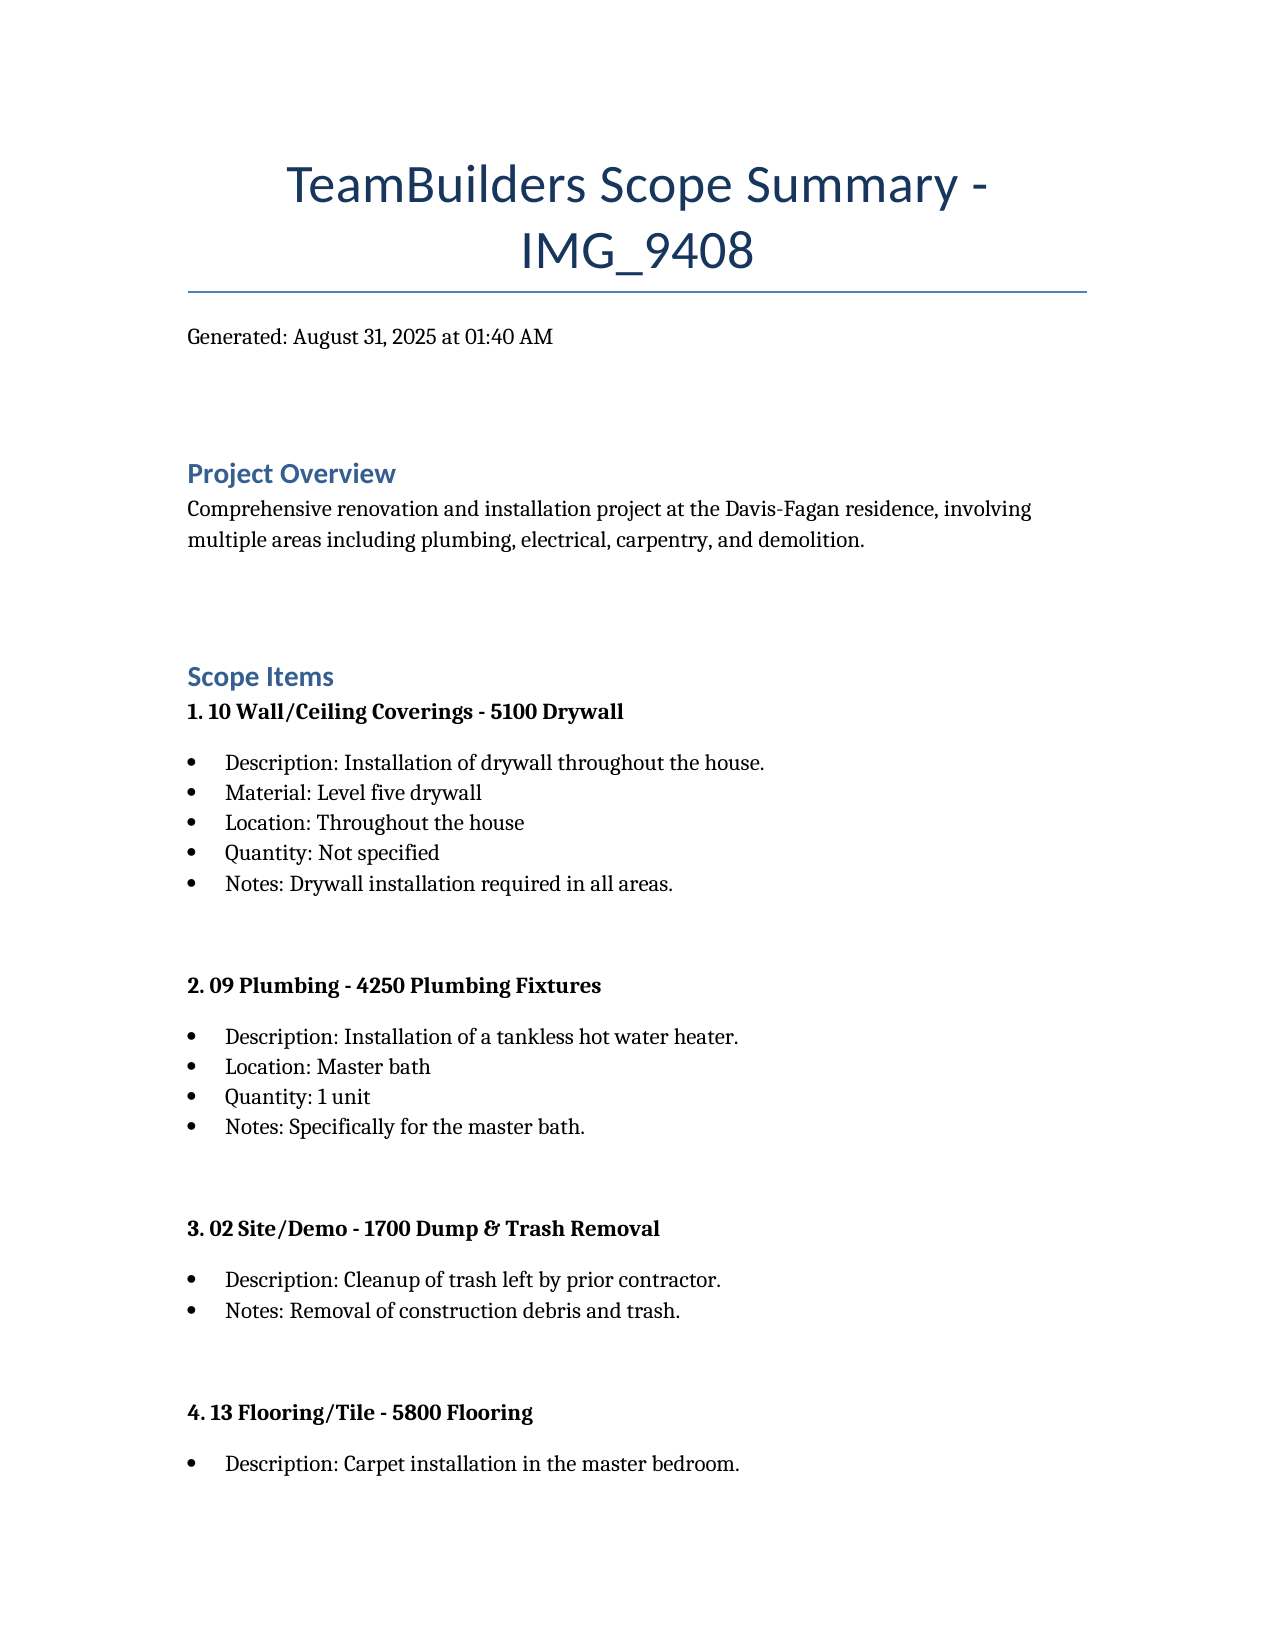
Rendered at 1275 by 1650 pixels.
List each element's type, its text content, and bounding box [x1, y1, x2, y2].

list Description: Installation of a tankless hot water heater. [187, 1023, 1087, 1050]
title TeamBuilders Scope Summary - IMG_9408 [187, 150, 1087, 293]
subtitle Project Overview [187, 455, 1087, 491]
list Notes: Removal of construction debris and trash. [187, 1297, 1087, 1324]
list Description: Cleanup of trash left by prior contractor. [187, 1267, 1087, 1294]
list Description: Installation of drywall throughout the house. [187, 749, 1087, 776]
text Generated: August 31, 2025 at 01:40 AM [187, 324, 1087, 350]
list Quantity: Not specified [187, 840, 1087, 867]
text 3. 02 Site/Demo - 1700 Dump & Trash Removal [187, 1216, 1087, 1243]
list Description: Carpet installation in the master bedroom. [187, 1451, 1087, 1477]
text 2. 09 Plumbing - 4250 Plumbing Fixtures [187, 972, 1087, 999]
list Material: Level five drywall [187, 780, 1087, 806]
list Quantity: 1 unit [187, 1084, 1087, 1110]
list Notes: Drywall installation required in all areas. [187, 870, 1087, 897]
text Comprehensive renovation and installation project at the Davis-Fagan residence, involving multiple areas including plumbing, electrical, carpentry, and demolition. [187, 496, 1087, 553]
list Location: Throughout the house [187, 810, 1087, 836]
list Notes: Specifically for the master bath. [187, 1114, 1087, 1141]
text 1. 10 Wall/Ceiling Coverings - 5100 Drywall [187, 698, 1087, 725]
list Location: Master bath [187, 1054, 1087, 1080]
subtitle Scope Items [187, 658, 1087, 693]
text 4. 13 Flooring/Tile - 5800 Flooring [187, 1399, 1087, 1426]
